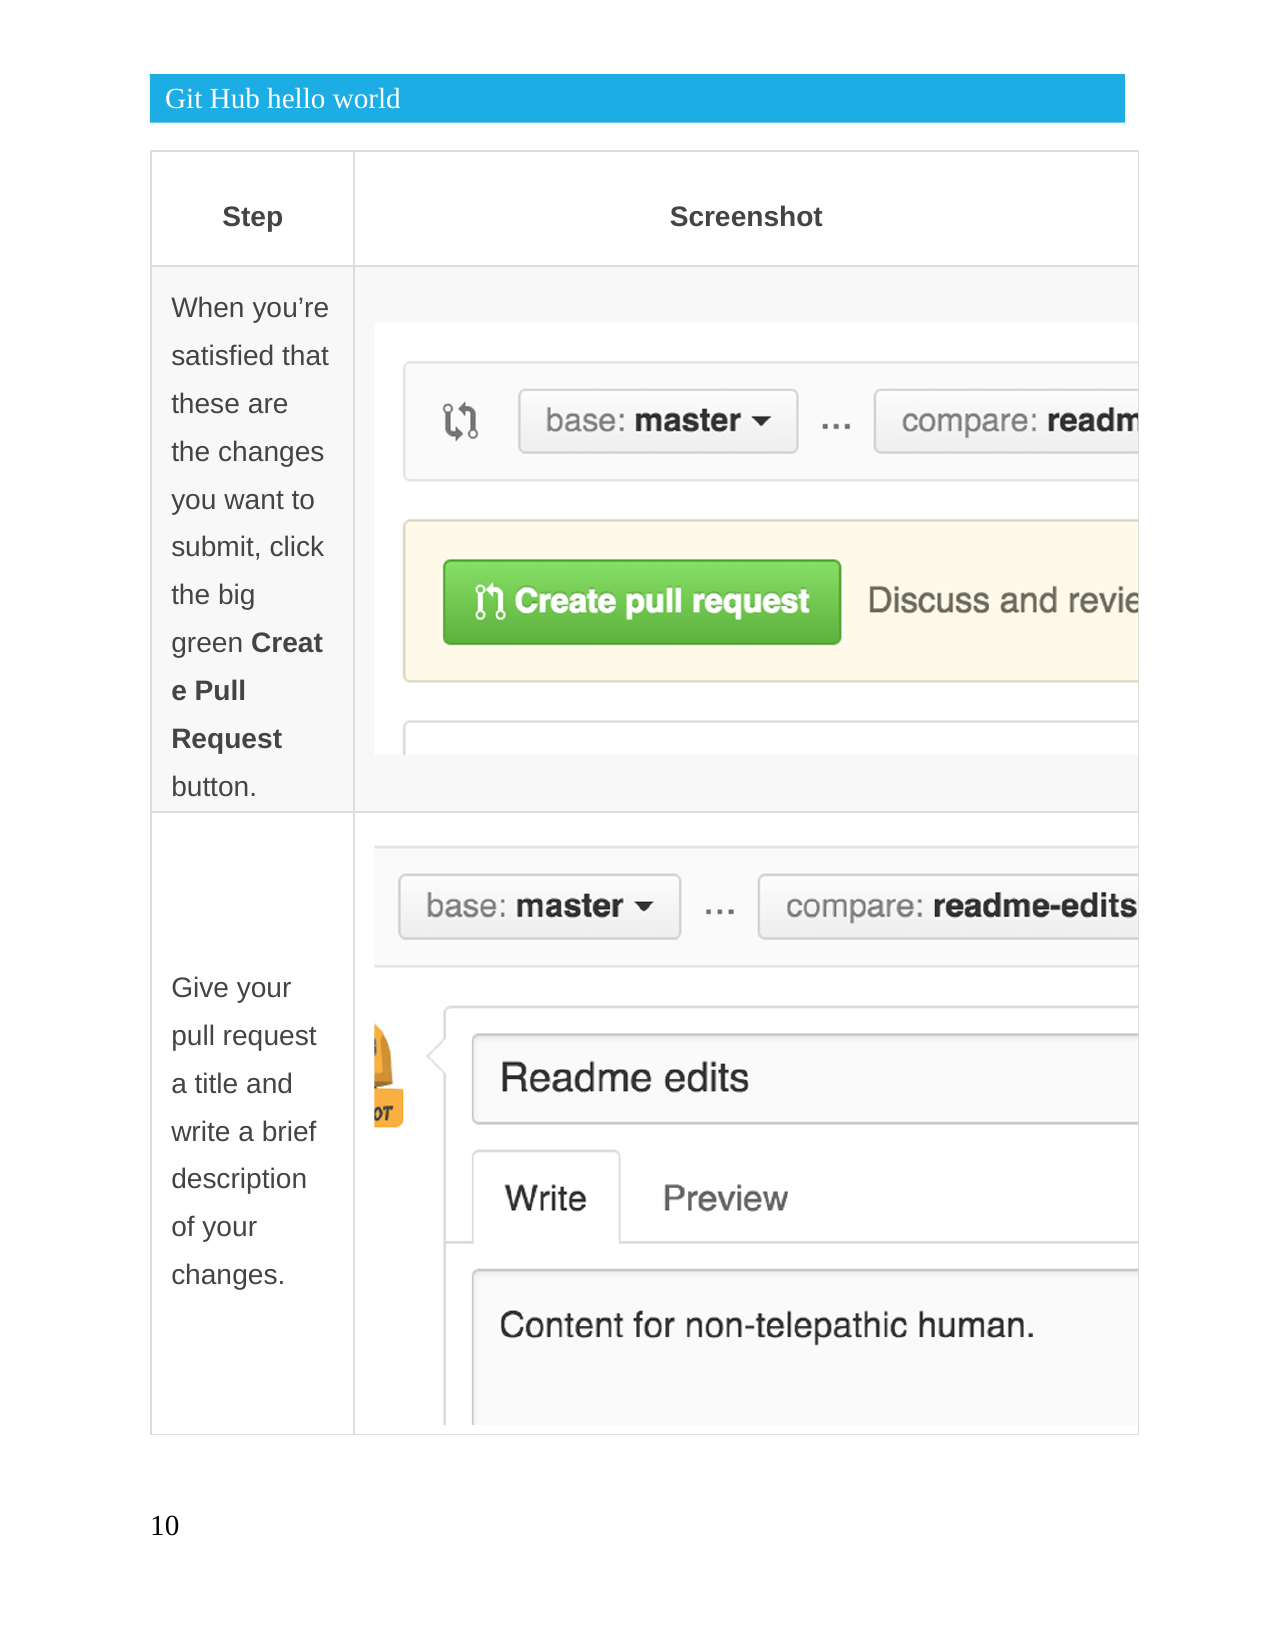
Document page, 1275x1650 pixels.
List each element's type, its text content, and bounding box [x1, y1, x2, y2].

picture [374, 323, 1139, 755]
table_cell Give your pull request a title and write a brief description of your changes. [152, 813, 353, 1433]
table_cell [355, 813, 1138, 1433]
picture [374, 822, 1139, 1425]
table_cell [355, 267, 1138, 811]
table_header Screenshot [355, 152, 1138, 265]
table_cell When you’re satisfied that these are the changes you want to submit, click the big green Create Pull Request button. [152, 267, 353, 811]
table_header Step [152, 152, 353, 265]
